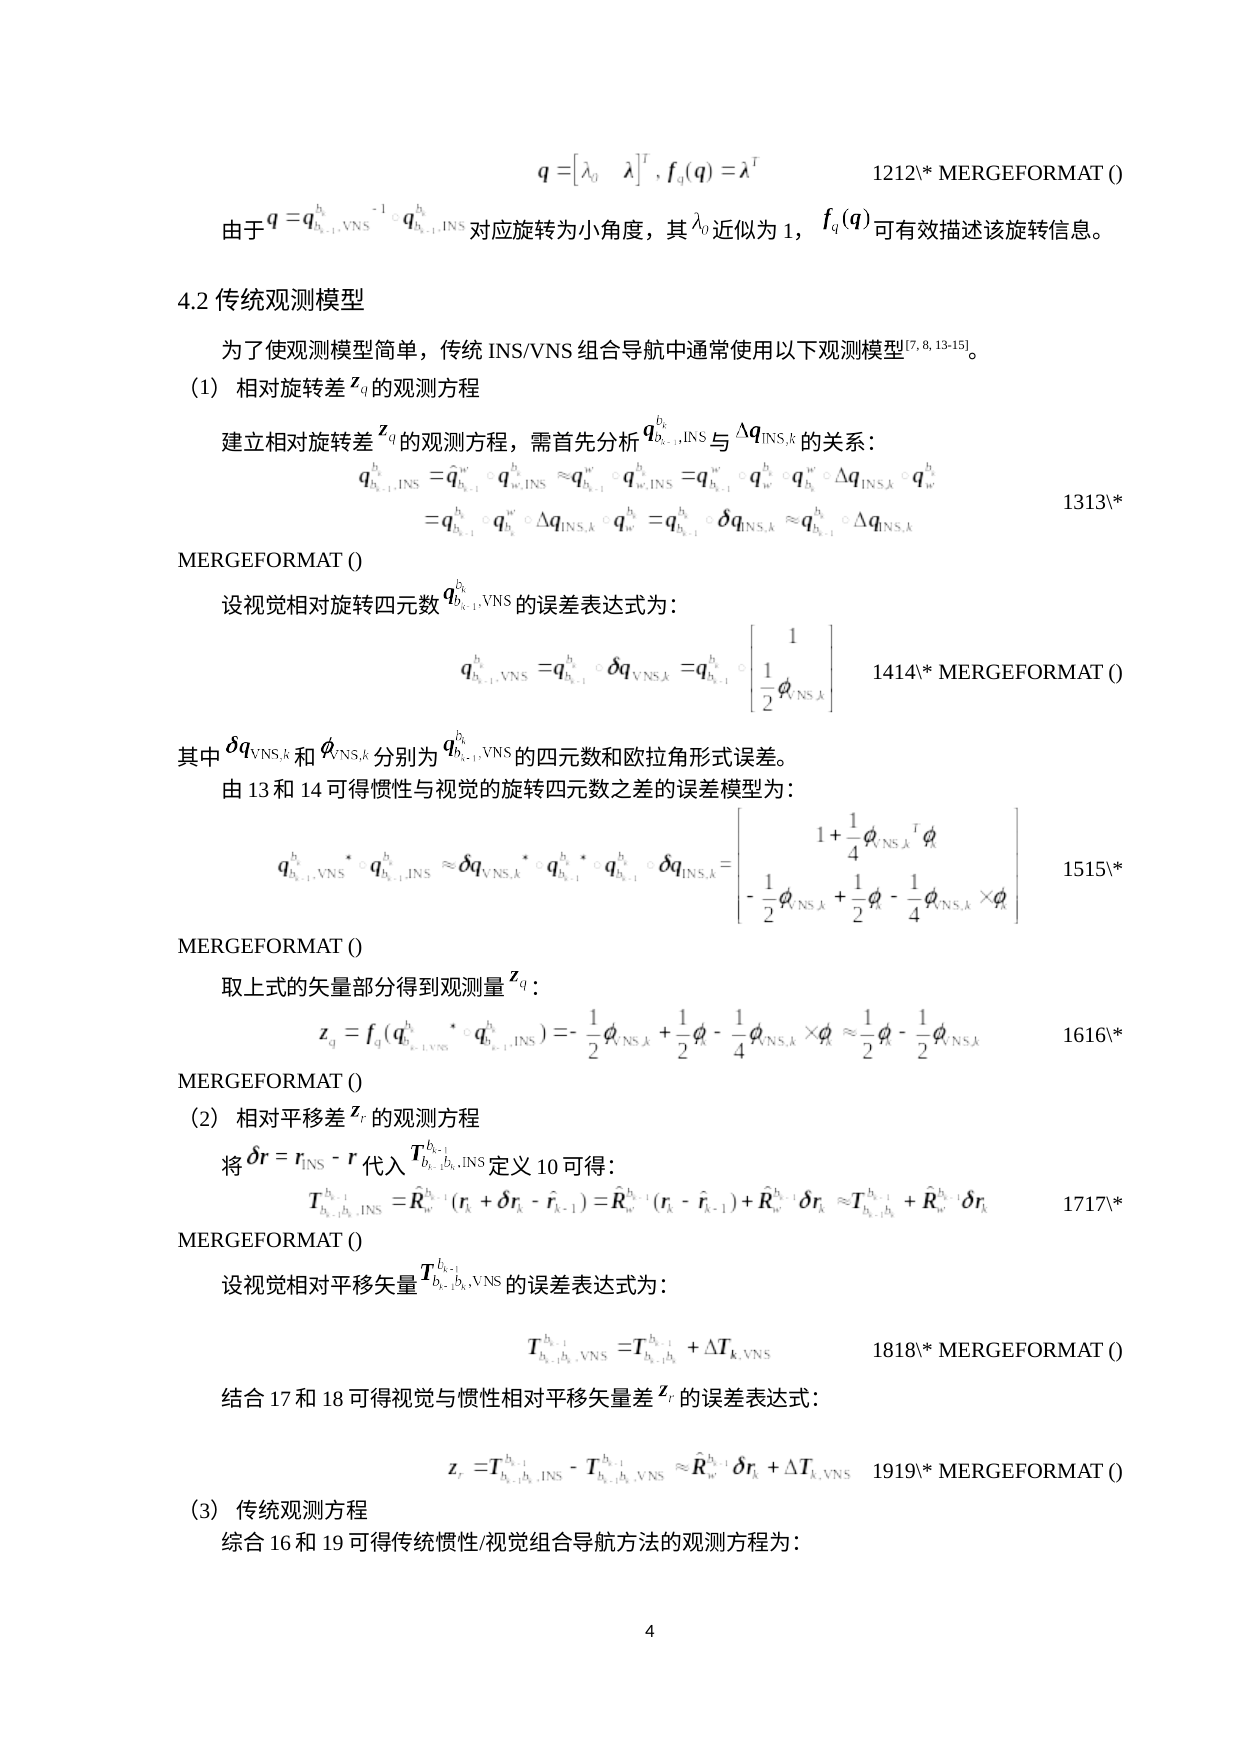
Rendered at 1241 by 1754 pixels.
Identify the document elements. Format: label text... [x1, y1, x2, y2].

text 建立相对旋转差的观测方程，需首先分析与的关系： [177, 408, 1122, 456]
text 其中和分别为的四元数和欧拉角形式误差。 [177, 724, 1122, 772]
text 设视觉相对平移矢量的误差表达式为： [177, 1252, 1122, 1320]
text 设视觉相对旋转四元数的误差表达式为： [177, 572, 1122, 620]
text 结合和可得视觉与惯性相对平移矢量差的误差表达式： [177, 1373, 1122, 1441]
text 由于对应旋转为小角度，其近似为1，可有效描述该旋转信息。 [177, 197, 1122, 265]
text 将代入定义可得： [177, 1133, 1122, 1181]
subtitle （3） 传统观测方程 [177, 1493, 1122, 1525]
subtitle （2） 相对平移差的观测方程 [177, 1093, 1122, 1133]
text 取上式的矢量部分得到观测量： [177, 958, 1122, 1002]
subtitle 4.2 传统观测模型 [177, 265, 1122, 333]
text 综合和可得传统惯性/视觉组合导航方法的观测方程为： [177, 1525, 1122, 1557]
text 为了使观测模型简单，传统INS/VNS组合导航中通常使用以下观测模型[7, 8, 13-15]。 [177, 333, 1122, 364]
text 由和可得惯性与视觉的旋转四元数之差的误差模型为： [177, 772, 1122, 803]
subtitle （1） 相对旋转差的观测方程 [177, 364, 1122, 408]
